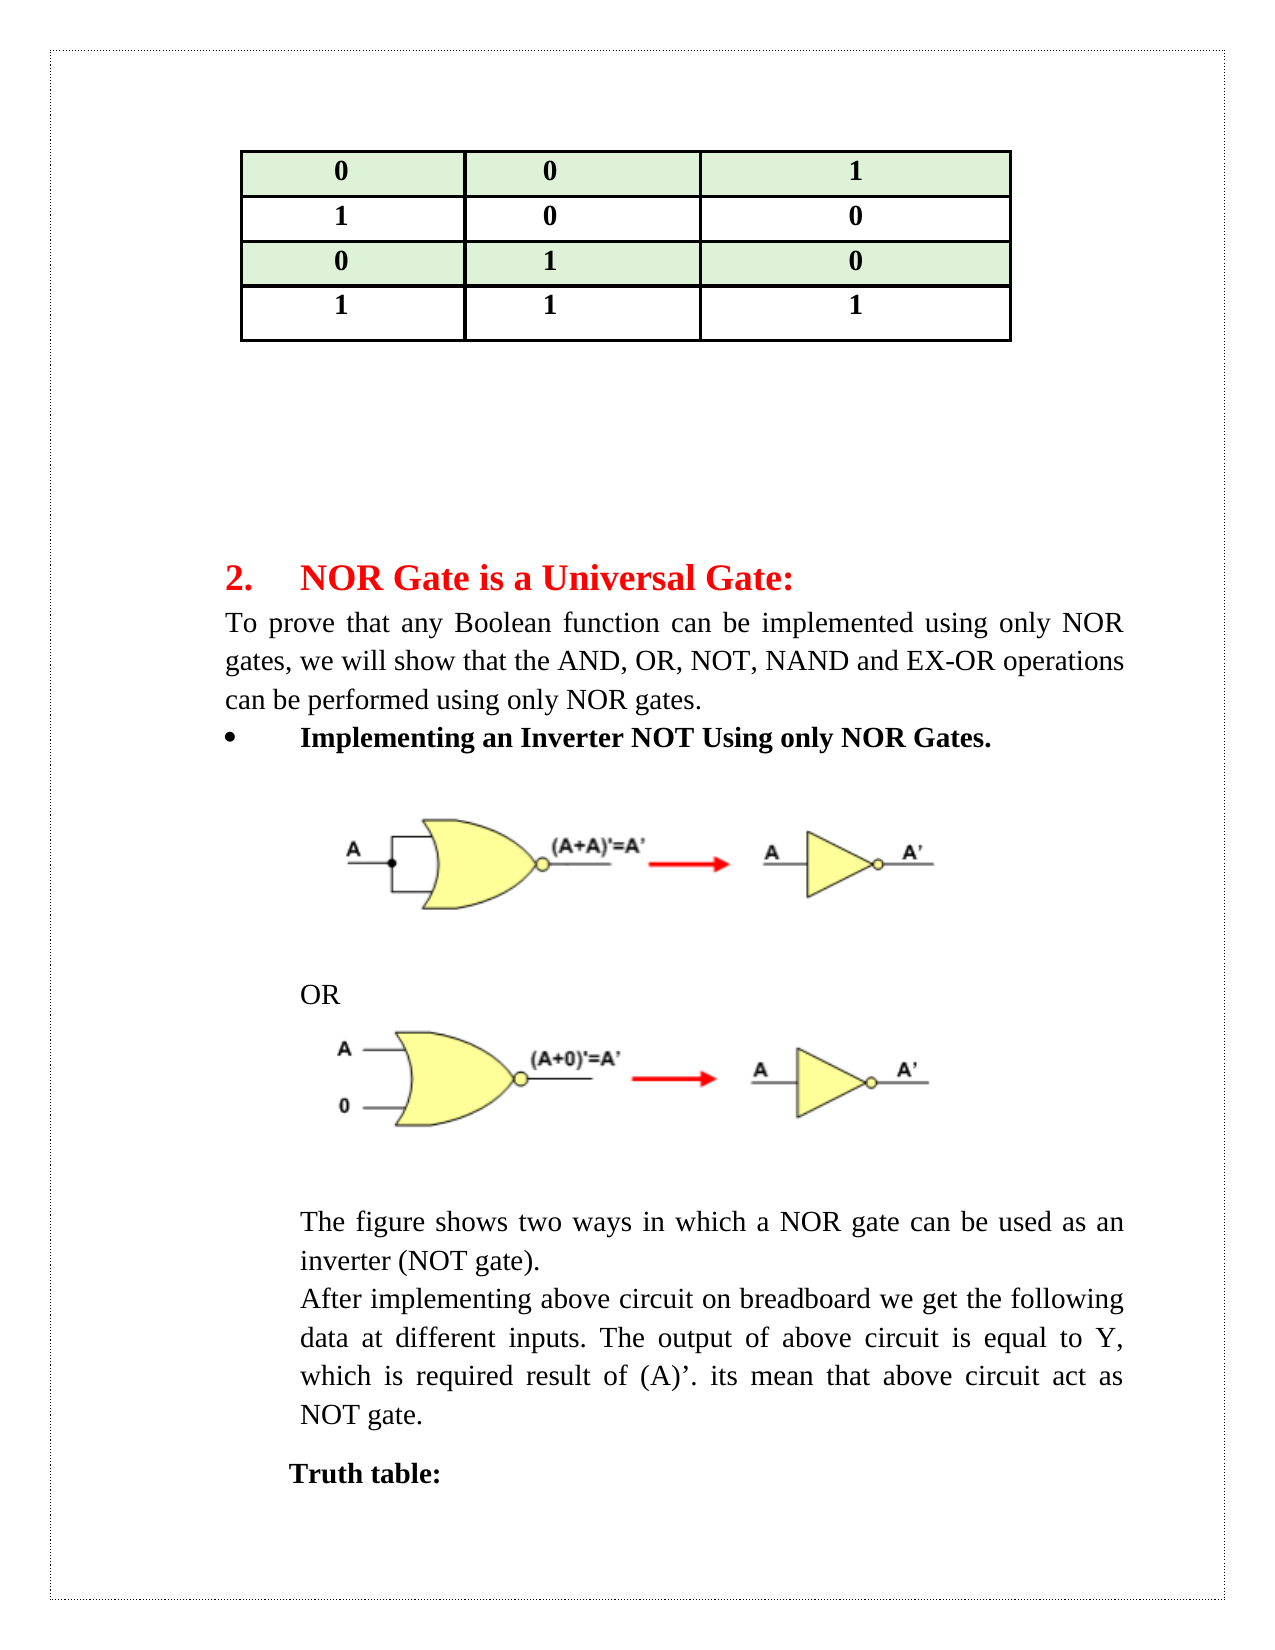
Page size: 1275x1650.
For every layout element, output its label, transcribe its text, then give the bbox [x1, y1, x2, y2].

table_cell 0 [702, 243, 1009, 284]
list NOR Gate is a Universal Gate: [225, 555, 1125, 598]
table_cell [635, 153, 699, 195]
list After implementing above circuit on breadboard we get the following data at different inputs. The output of above circuit is equal to Y, which is required result of (A)’. its mean that above circuit act as NOT gate. [300, 1281, 1125, 1430]
table_cell [440, 243, 463, 284]
list To prove that any Boolean function can be implemented using only NOR gates, we will show that the AND, OR, NOT, NAND and EX-OR operations can be performed using only NOR gates. [225, 605, 1125, 715]
text Truth table: [150, 1456, 1125, 1490]
table_cell 1 [467, 243, 635, 284]
table_cell 1 [243, 198, 440, 239]
table_cell 1 [702, 153, 1009, 195]
table_cell 0 [467, 153, 635, 195]
picture [300, 1015, 948, 1162]
list Implementing an Inverter NOT Using only NOR Gates. [225, 720, 1125, 754]
table_cell [635, 243, 699, 284]
table_cell 1 [243, 288, 440, 338]
table_cell 0 [243, 243, 440, 284]
table_cell [440, 153, 463, 195]
table_cell 1 [702, 288, 1009, 338]
list OR [300, 977, 1125, 1011]
table_cell [440, 288, 463, 338]
table_cell 0 [467, 198, 635, 239]
table_cell [440, 198, 463, 239]
list The figure shows two ways in which a NOR gate can be used as an inverter (NOT gate). [300, 1204, 1125, 1276]
picture [262, 797, 957, 935]
table_cell 0 [702, 198, 1009, 239]
table_cell [635, 198, 699, 239]
table_cell 1 [467, 288, 635, 338]
table_cell [635, 288, 699, 338]
table_cell 0 [243, 153, 440, 195]
